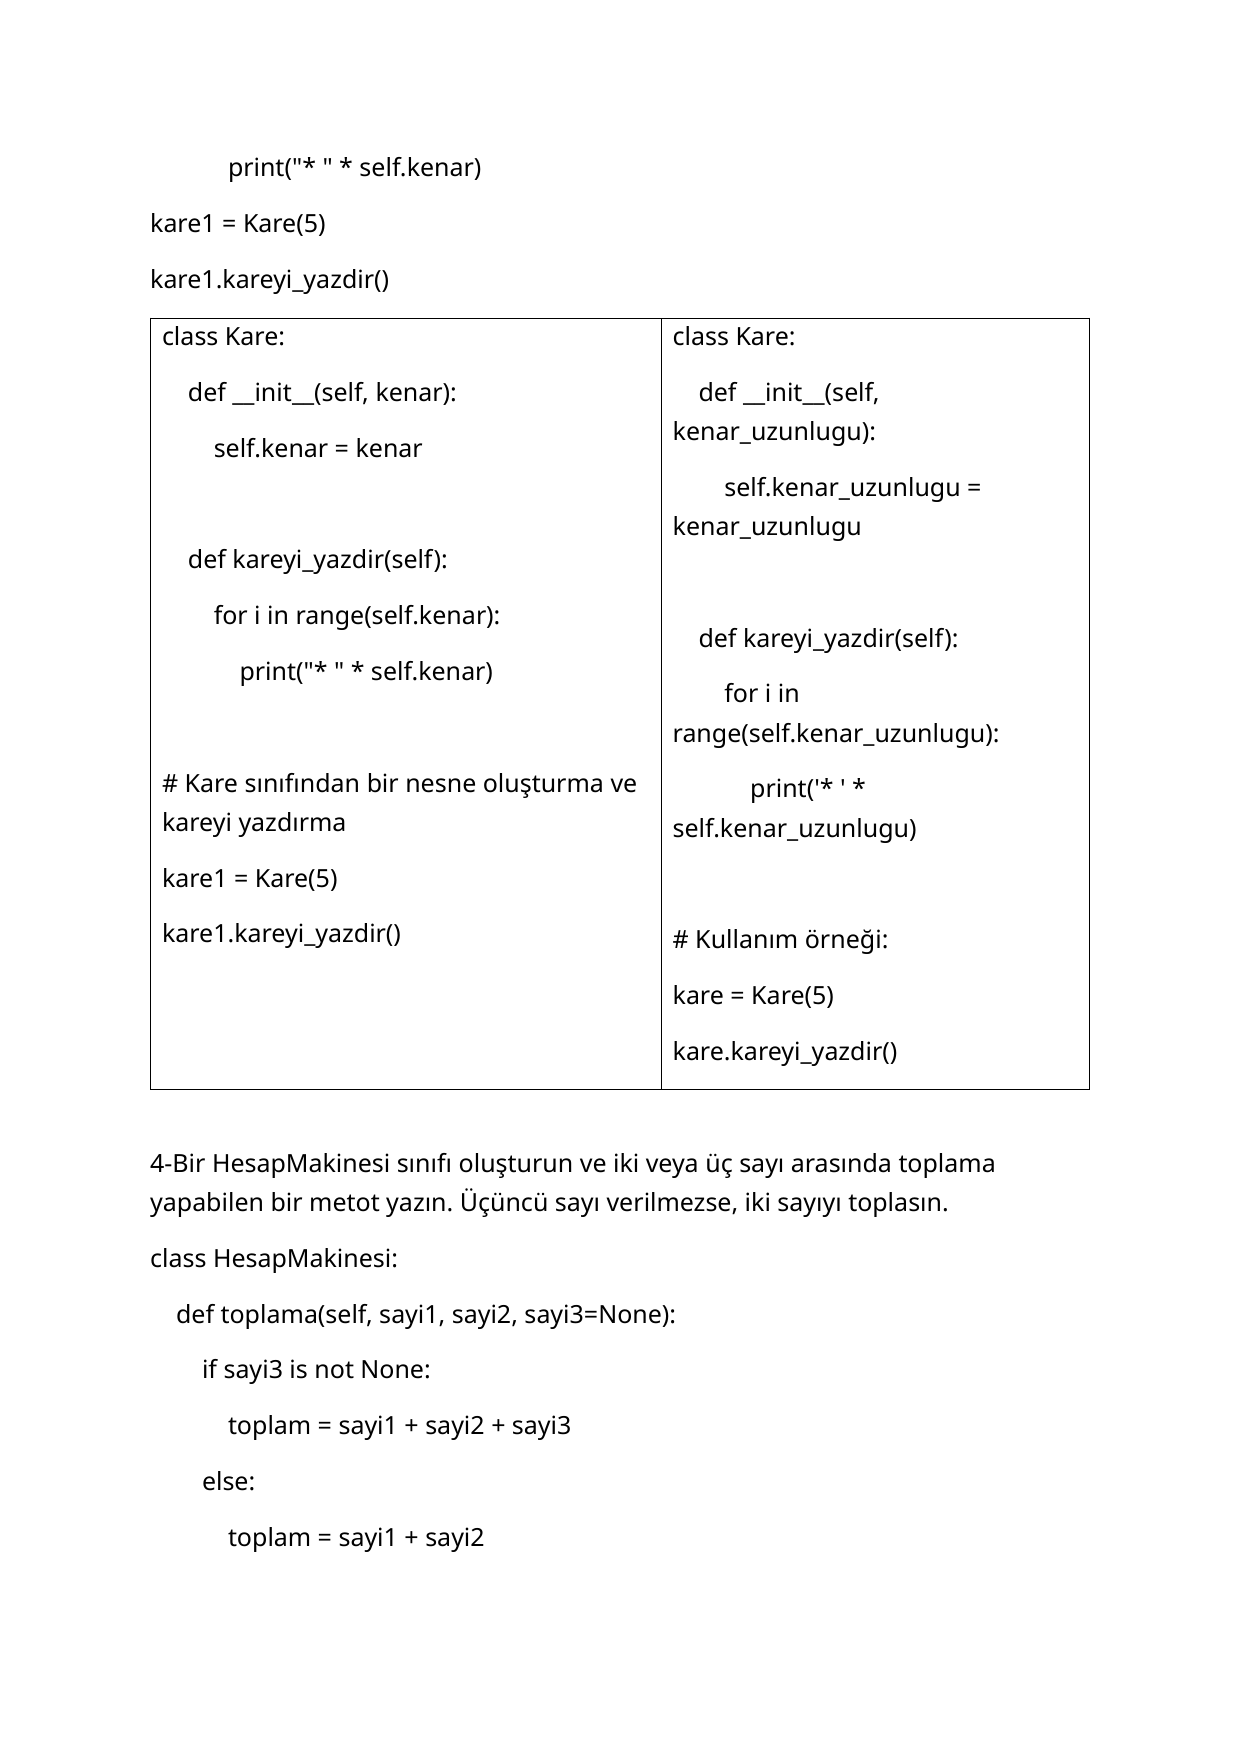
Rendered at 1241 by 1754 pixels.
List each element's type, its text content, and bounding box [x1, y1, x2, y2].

text 4-Bir HesapMakinesi sınıfı oluşturun ve iki veya üç sayı arasında toplama yapabilen bir metot yazın. Üçüncü sayı verilmezse, iki sayıyı toplasın. [150, 1145, 1090, 1219]
text print("* " * self.kenar) [150, 150, 1090, 184]
text toplam = sayi1 + sayi2 [150, 1519, 1090, 1554]
text toplam = sayi1 + sayi2 + sayi3 [150, 1408, 1090, 1442]
table_header class Kare: def __init__(self, kenar): self.kenar = kenar def kareyi_yazdir(self): for i in range(self.kenar): print("* " * self.kenar) # Kare sınıfından bir nesne oluşturma ve kareyi yazdırma kare1 = Kare(5) kare1.kareyi_yazdir() [151, 319, 661, 1088]
text kare1.kareyi_yazdir() [150, 262, 1090, 296]
text else: [150, 1464, 1090, 1498]
text if sayi3 is not None: [150, 1352, 1090, 1386]
text def toplama(self, sayi1, sayi2, sayi3=None): [150, 1296, 1090, 1330]
table_header class Kare: def __init__(self, kenar_uzunlugu): self.kenar_uzunlugu = kenar_uzunlugu def kareyi_yazdir(self): for i in range(self.kenar_uzunlugu): print('* ' * self.kenar_uzunlugu) # Kullanım örneği: kare = Kare(5) kare.kareyi_yazdir() [662, 319, 1089, 1088]
text class HesapMakinesi: [150, 1240, 1090, 1274]
text kare1 = Kare(5) [150, 206, 1090, 240]
